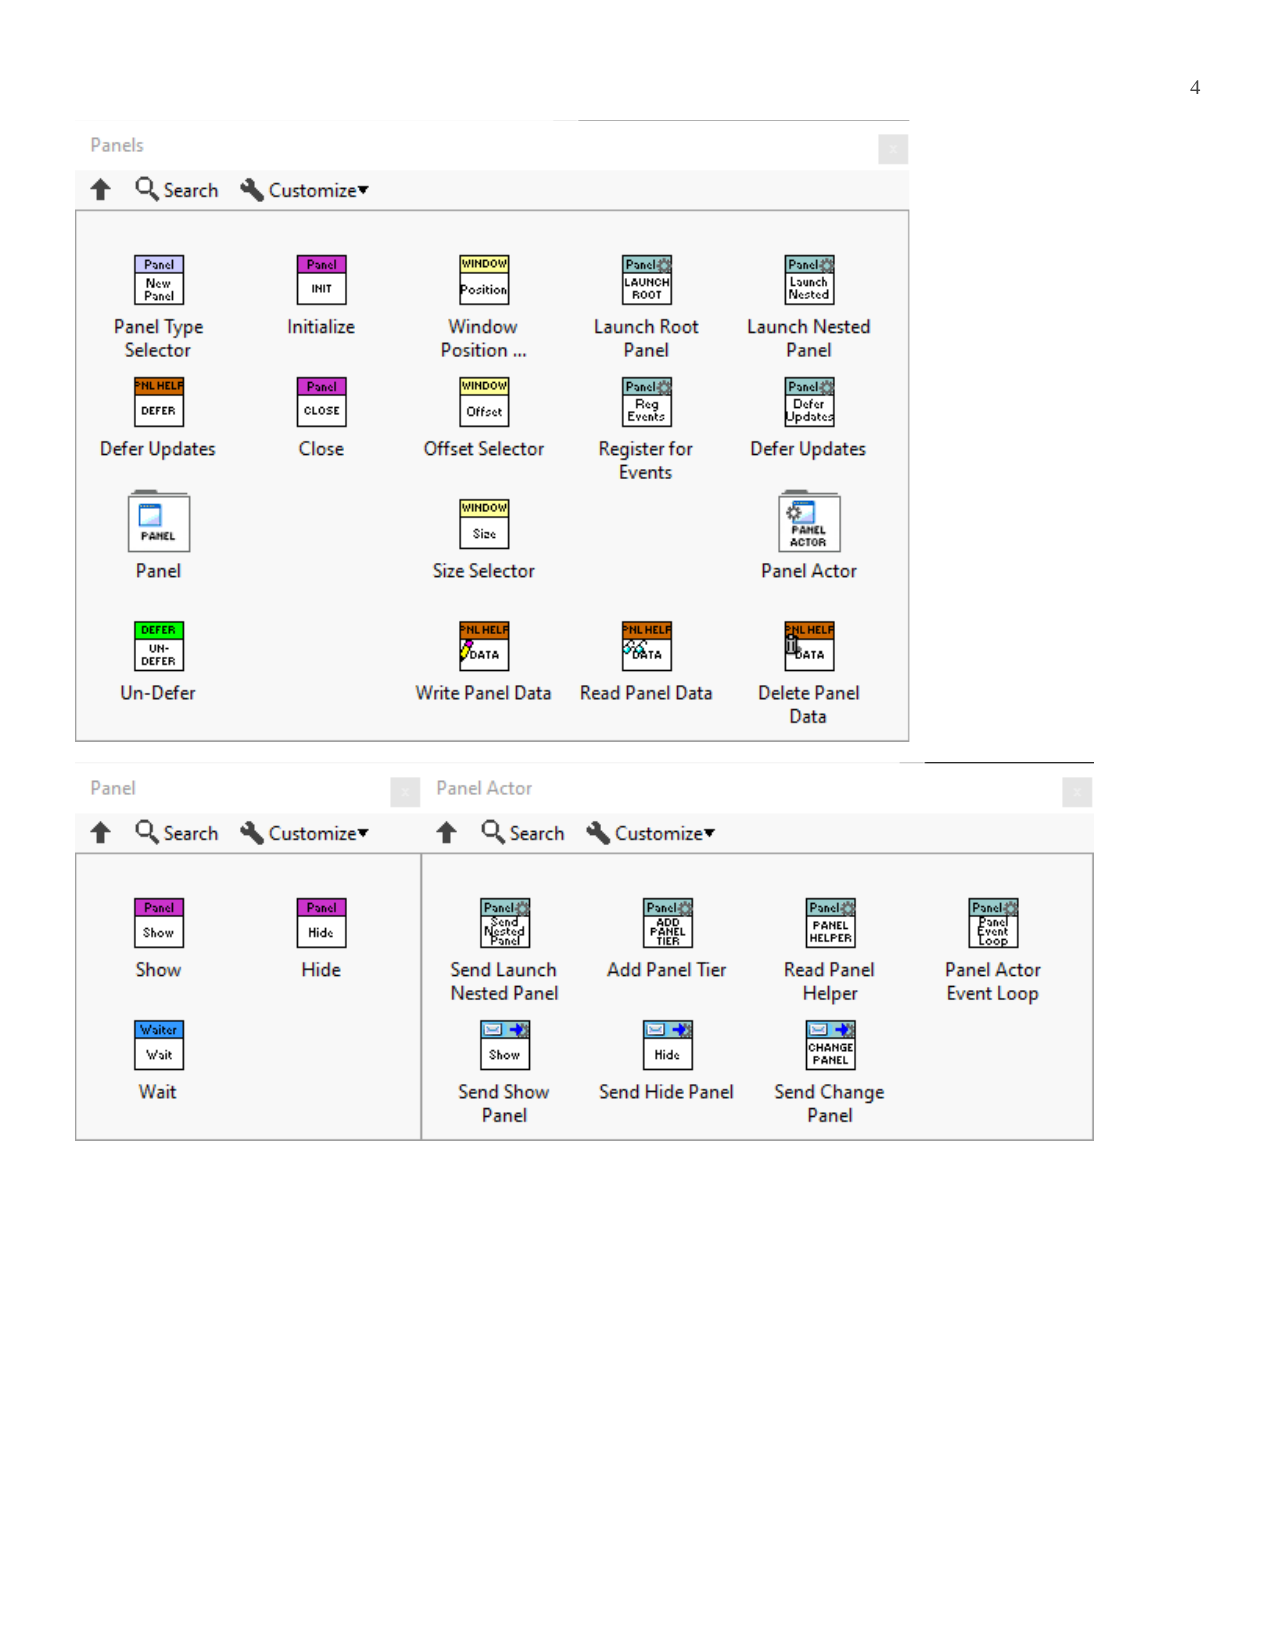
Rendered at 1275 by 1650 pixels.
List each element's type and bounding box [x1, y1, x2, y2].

picture [75, 120, 910, 742]
picture [75, 762, 1094, 1141]
